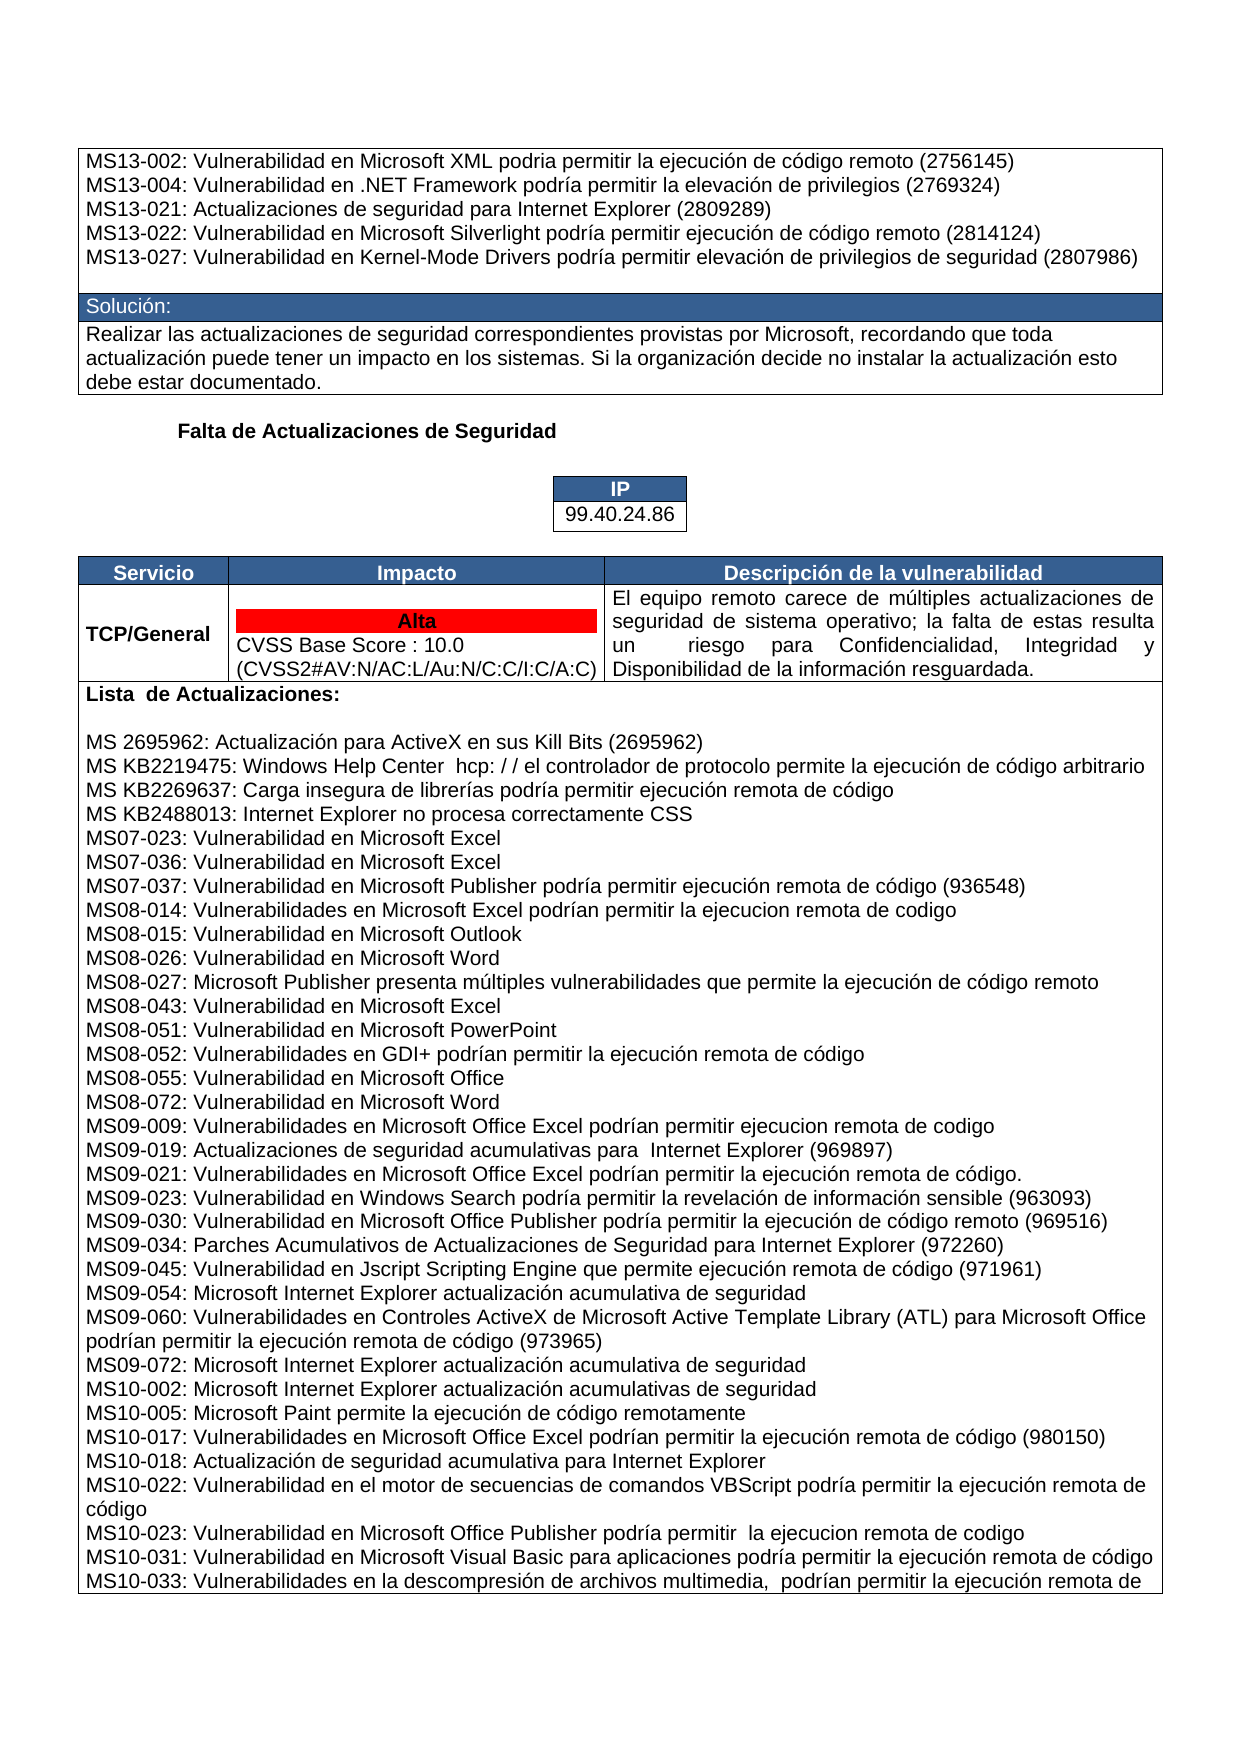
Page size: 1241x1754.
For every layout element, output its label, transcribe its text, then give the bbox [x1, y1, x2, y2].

table_cell Realizar las actualizaciones de seguridad correspondientes provistas por Microsoft, recordando que toda actualización puede tener un impacto en los sistemas. Si la organización decide no instalar la actualización esto debe estar documentado. [79, 322, 1162, 393]
table_header IP [554, 477, 686, 501]
table_cell El equipo remoto carece de múltiples actualizaciones de seguridad de sistema operativo; la falta de estas resulta un riesgo para Confidencialidad, Integridad y Disponibilidad de la información resguardada. [605, 585, 1162, 681]
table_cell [79, 149, 1162, 292]
text Falta de Actualizaciones de Seguridad [177, 418, 1063, 442]
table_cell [79, 682, 1162, 1593]
table_cell Alta CVSS Base Score : 10.0 (CVSS2#AV:N/AC:L/Au:N/C:C/I:C/A:C) [229, 585, 604, 681]
table_cell 99.40.24.86 [554, 502, 686, 531]
table_cell Solución: [79, 294, 1162, 321]
table_header Impacto [229, 557, 604, 584]
table_header Servicio [79, 557, 228, 584]
table_cell TCP/General [79, 585, 228, 681]
table_header Descripción de la vulnerabilidad [605, 557, 1162, 584]
